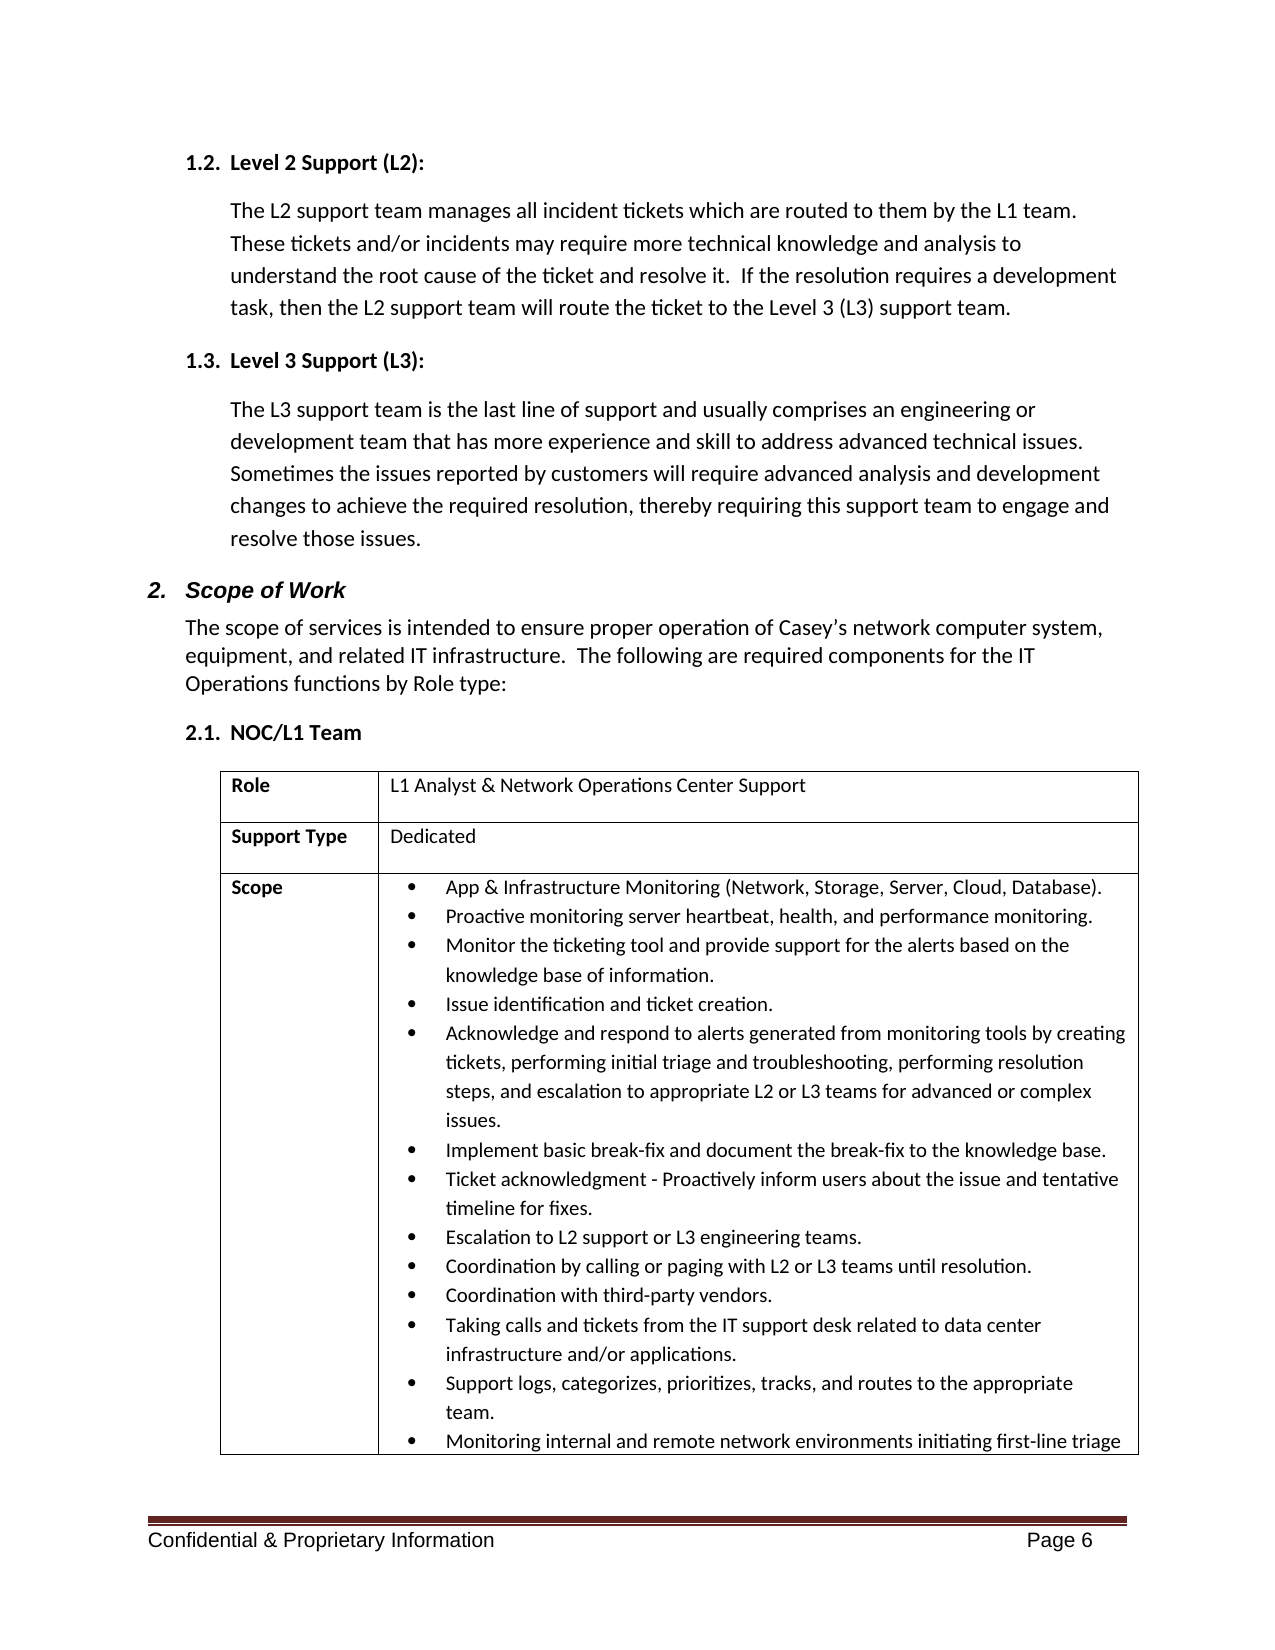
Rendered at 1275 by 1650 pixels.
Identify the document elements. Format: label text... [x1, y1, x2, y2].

text The L3 support team is the last line of support and usually comprises an engineering or development team that has more experience and skill to address advanced technical issues. Sometimes the issues reported by customers will require advanced analysis and development changes to achieve the required resolution, thereby requiring this support team to engage and resolve those issues. [230, 395, 1127, 552]
table_cell Scope [221, 874, 378, 1454]
subtitle Scope of Work [148, 577, 1127, 603]
table_cell Support Type [221, 823, 378, 873]
subtitle NOC/L1 Team [185, 718, 1127, 746]
text The L2 support team manages all incident tickets which are routed to them by the L1 team. These tickets and/or incidents may require more technical knowledge and analysis to understand the root cause of the ticket and resolve it. If the resolution requires a development task, then the L2 support team will route the ticket to the Level 3 (L3) support team. [230, 196, 1127, 321]
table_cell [379, 874, 1138, 1454]
subtitle Level 3 Support (L3): [185, 346, 1127, 374]
table_cell Dedicated [379, 823, 1138, 873]
table_header L1 Analyst & Network Operations Center Support [379, 772, 1138, 822]
subtitle Level 2 Support (L2): [185, 148, 1127, 176]
text The scope of services is intended to ensure proper operation of Casey’s network computer system, equipment, and related IT infrastructure. The following are required components for the IT Operations functions by Role type: [185, 613, 1127, 697]
table_header Role [221, 772, 378, 822]
